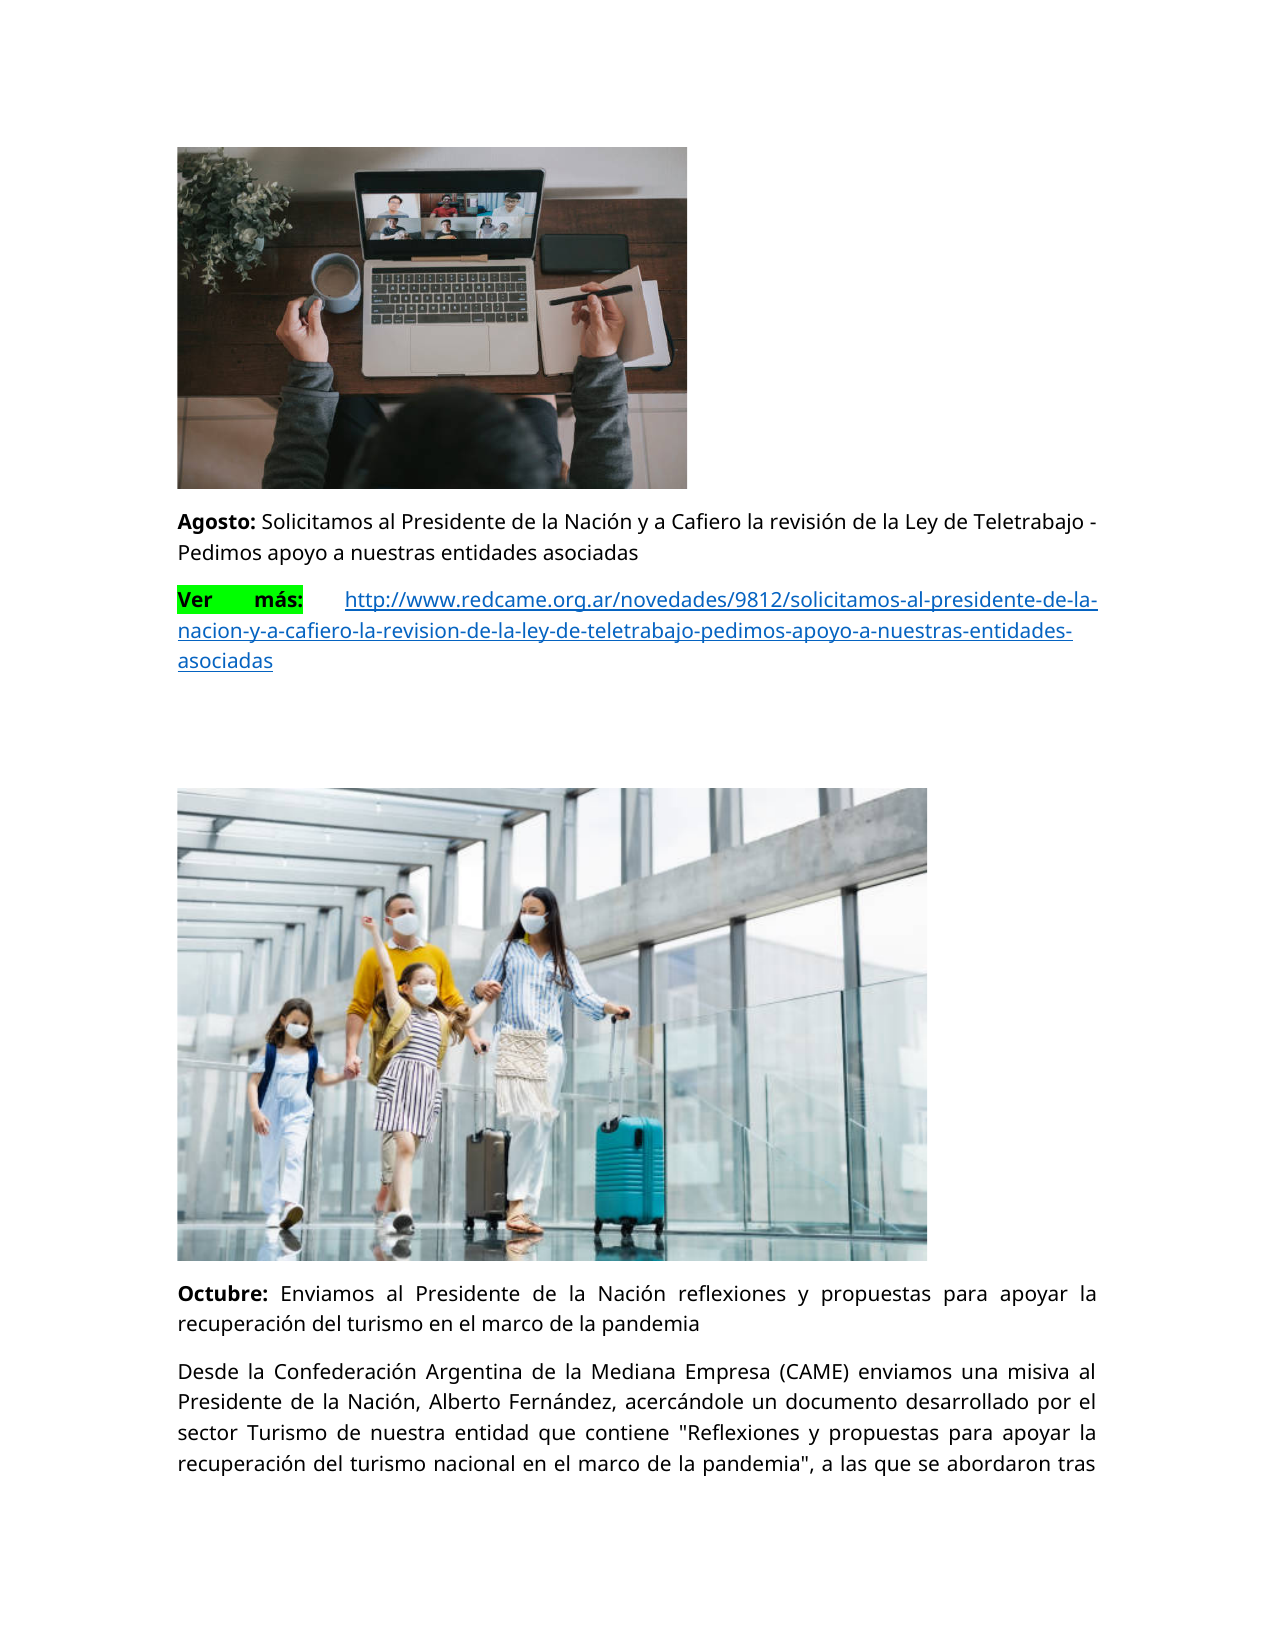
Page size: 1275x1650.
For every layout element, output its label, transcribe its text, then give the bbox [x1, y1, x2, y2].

text Octubre: Enviamos al Presidente de la Nación reflexiones y propuestas para apoyar la recuperación del turismo en el marco de la pandemia [177, 1279, 1098, 1338]
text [177, 1357, 1098, 1477]
picture [177, 147, 688, 489]
text Agosto: Solicitamos al Presidente de la Nación y a Cafiero la revisión de la Ley de Teletrabajo - Pedimos apoyo a nuestras entidades asociadas [177, 507, 1098, 566]
picture [177, 788, 928, 1261]
text Ver más: http://www.redcame.org.ar/novedades/9812/solicitamos-al-presidente-de-la-nacion-y-a-cafiero-la-revision-de-la-ley-de-teletrabajo-pedimos-apoyo-a-nuestras-entidades-asociadas [177, 585, 1098, 675]
